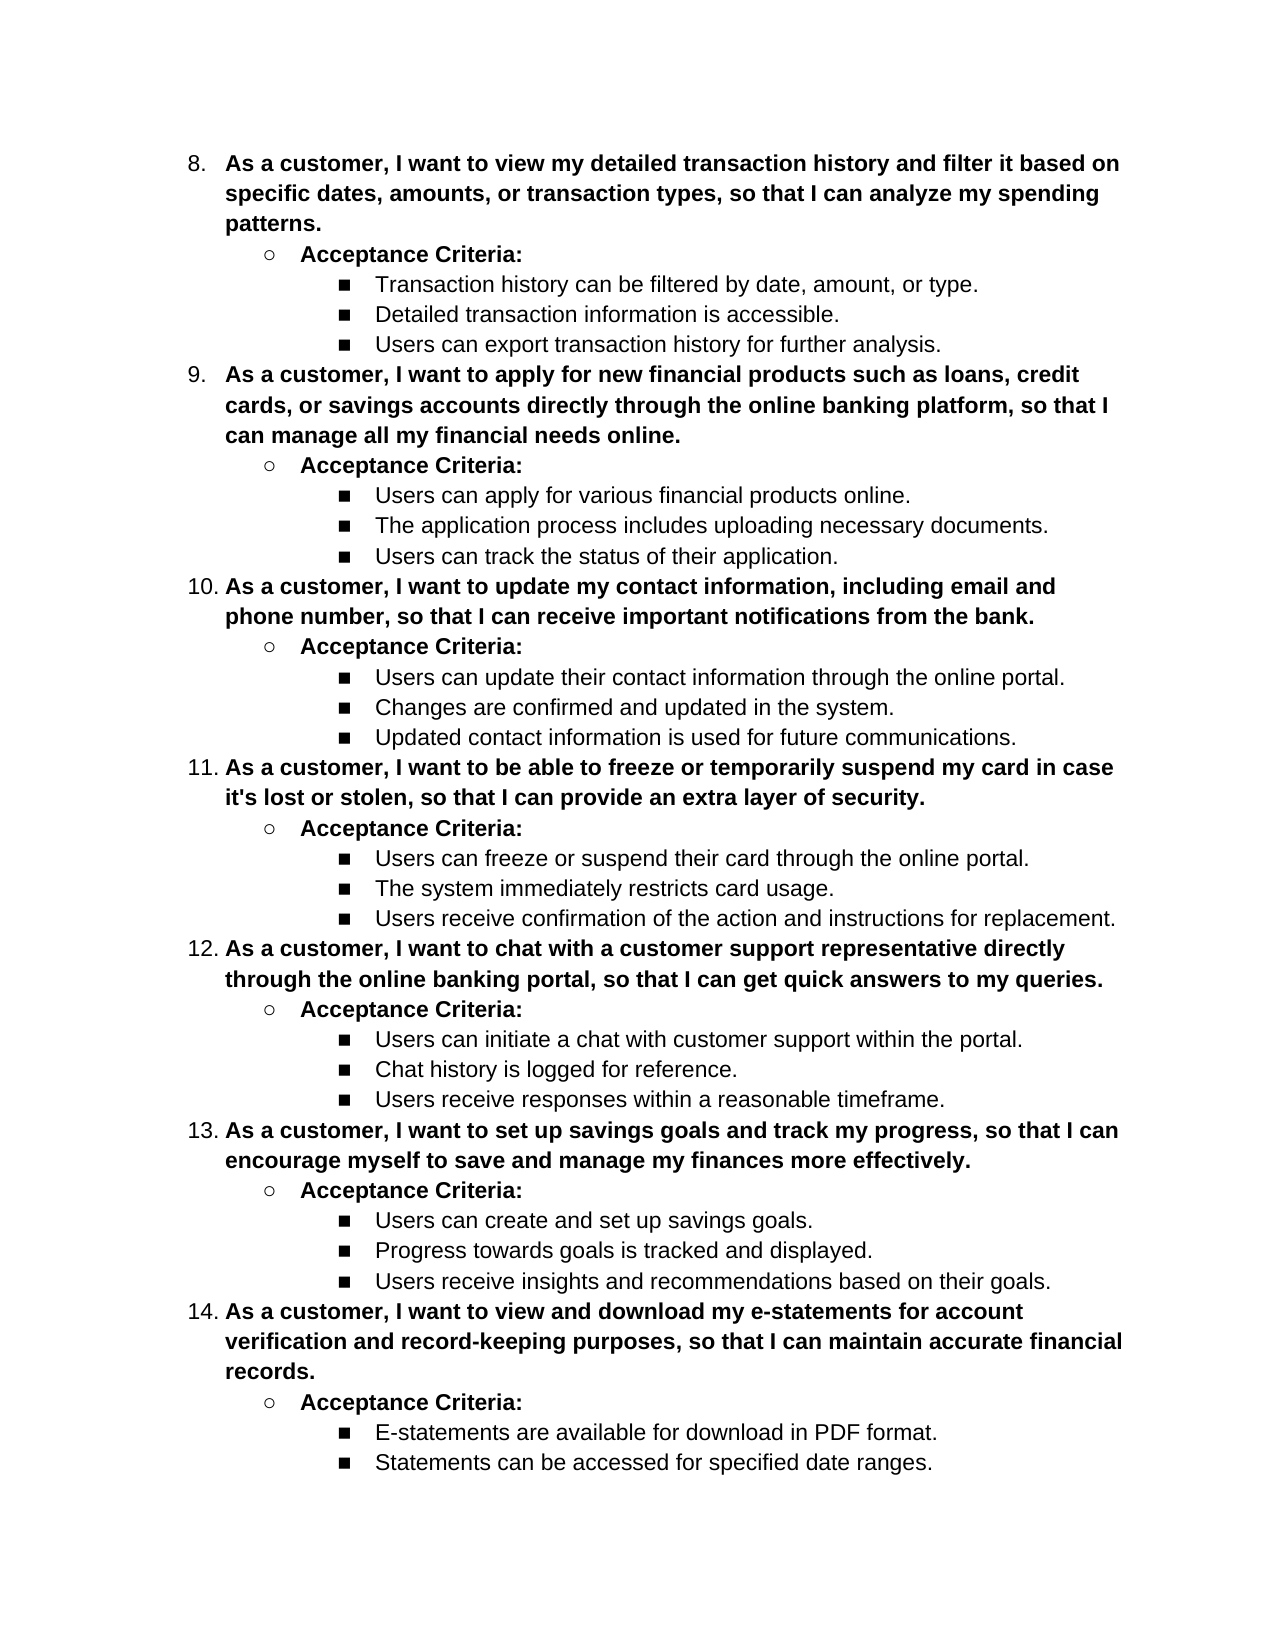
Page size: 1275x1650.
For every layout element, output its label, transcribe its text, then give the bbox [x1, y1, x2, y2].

list As a customer, I want to view and download my e-statements for account verification and record-keeping purposes, so that I can maintain accurate financial records. [187, 1298, 1125, 1385]
list Chat history is logged for reference. [337, 1056, 1125, 1083]
list As a customer, I want to update my contact information, including email and phone number, so that I can receive important notifications from the bank. [187, 573, 1125, 629]
list Acceptance Criteria: [262, 996, 1125, 1022]
list As a customer, I want to chat with a customer support representative directly through the online banking portal, so that I can get quick answers to my queries. [187, 935, 1125, 992]
list Users receive insights and recommendations based on their goals. [337, 1268, 1125, 1294]
list As a customer, I want to set up savings goals and track my progress, so that I can encourage myself to save and manage my finances more effectively. [187, 1117, 1125, 1173]
list Users can create and set up savings goals. [337, 1207, 1125, 1234]
list Updated contact information is used for future communications. [337, 724, 1125, 750]
list Users receive responses within a reasonable timeframe. [337, 1086, 1125, 1113]
list Progress towards goals is tracked and displayed. [337, 1237, 1125, 1264]
list Acceptance Criteria: [262, 241, 1125, 267]
list Users can export transaction history for further analysis. [337, 331, 1125, 358]
list Acceptance Criteria: [262, 1177, 1125, 1203]
list Acceptance Criteria: [262, 814, 1125, 841]
list Users can track the status of their application. [337, 543, 1125, 569]
list E-statements are available for download in PDF format. [337, 1419, 1125, 1445]
list As a customer, I want to apply for new financial products such as loans, credit cards, or savings accounts directly through the online banking platform, so that I can manage all my financial needs online. [187, 361, 1125, 448]
list As a customer, I want to be able to freeze or temporarily suspend my card in case it's lost or stolen, so that I can provide an extra layer of security. [187, 754, 1125, 811]
list Statements can be accessed for specified date ranges. [337, 1449, 1125, 1475]
list Detailed transaction information is accessible. [337, 301, 1125, 327]
list Users can update their contact information through the online portal. [337, 663, 1125, 690]
list The system immediately restricts card usage. [337, 875, 1125, 901]
list The application process includes uploading necessary documents. [337, 512, 1125, 539]
list Users can apply for various financial products online. [337, 482, 1125, 509]
list Acceptance Criteria: [262, 452, 1125, 478]
list Users can initiate a chat with customer support within the portal. [337, 1026, 1125, 1052]
list Acceptance Criteria: [262, 633, 1125, 660]
list Changes are confirmed and updated in the system. [337, 694, 1125, 720]
list Users receive confirmation of the action and instructions for replacement. [337, 905, 1125, 932]
list As a customer, I want to view my detailed transaction history and filter it based on specific dates, amounts, or transaction types, so that I can analyze my spending patterns. [187, 150, 1125, 237]
list Transaction history can be filtered by date, amount, or type. [337, 271, 1125, 297]
list Acceptance Criteria: [262, 1388, 1125, 1415]
list Users can freeze or suspend their card through the online portal. [337, 845, 1125, 871]
